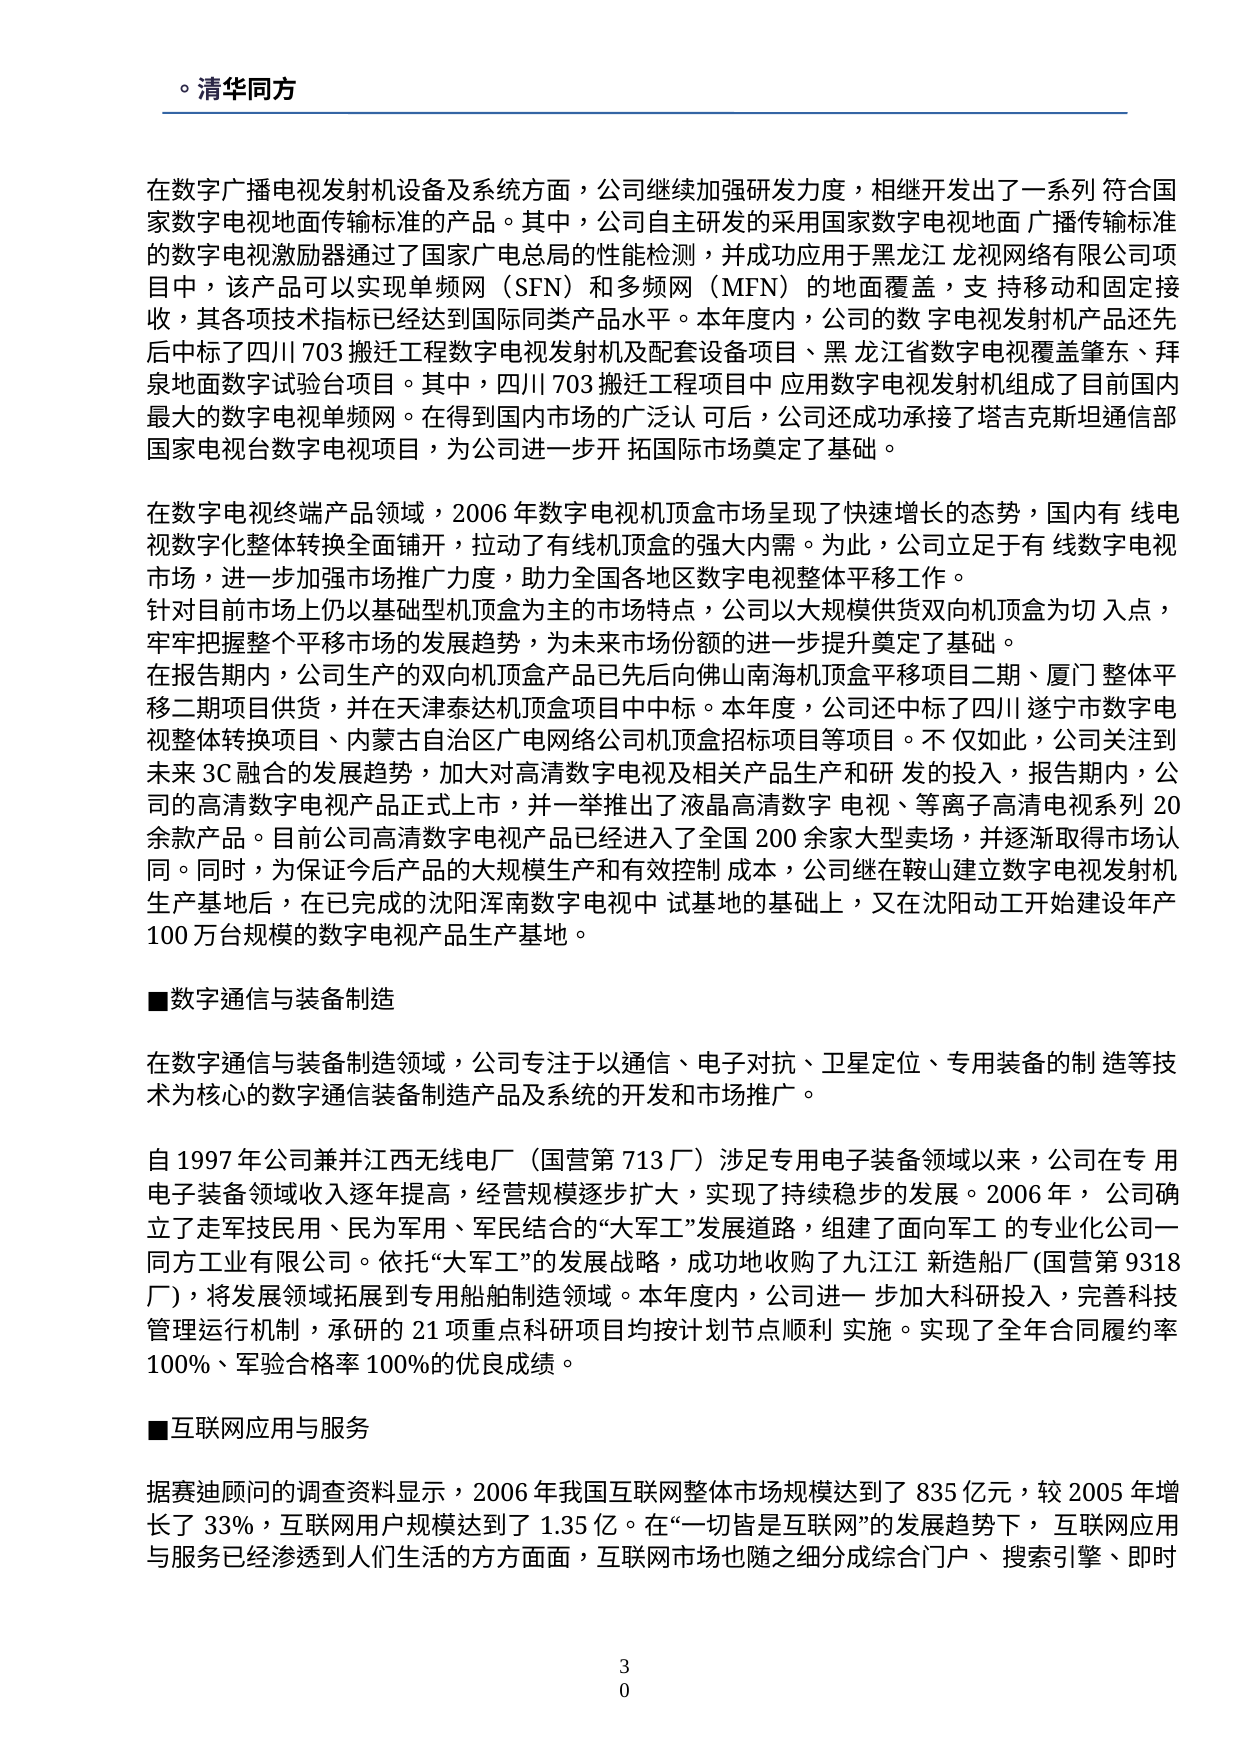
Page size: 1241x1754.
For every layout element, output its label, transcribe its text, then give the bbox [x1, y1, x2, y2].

text 自1997年公司兼并江西无线电厂（国营第713厂）涉足专用电子装备领域以来，公司在专 用电子装备领域收入逐年提高，经营规模逐步扩大，实现了持续稳步的发展。2006年， 公司确立了走军技民用、民为军用、军民结合的“大军工”发展道路，组建了面向军工 的专业化公司一同方工业有限公司。依托“大军工”的发展战略，成功地收购了九江江 新造船厂(国营第9318 厂)，将发展领域拓展到专用船舶制造领域。本年度内，公司进一 步加大科研投入，完善科技管理运行机制，承研的21项重点科研项目均按计划节点顺利 实施。实现了全年合同履约率100%、军验合格率100%的优良成绩。 [146, 1143, 1181, 1380]
text 在数字通信与装备制造领域，公司专注于以通信、电子对抗、卫星定位、专用装备的制 造等技术为核心的数字通信装备制造产品及系统的开发和市场推广。 [146, 1046, 1181, 1111]
text 在数字广播电视发射机设备及系统方面，公司继续加强研发力度，相继开发出了一系列 符合国家数字电视地面传输标准的产品。其中，公司自主研发的采用国家数字电视地面 广播传输标准的数字电视激励器通过了国家广电总局的性能检测，并成功应用于黑龙江 龙视网络有限公司项目中，该产品可以实现单频网（SFN）和多频网（MFN）的地面覆盖，支 持移动和固定接收，其各项技术指标已经达到国际同类产品水平。本年度内，公司的数 字电视发射机产品还先后中标了四川703搬迁工程数字电视发射机及配套设备项目、黑 龙江省数字电视覆盖肇东、拜泉地面数字试验台项目。其中，四川703搬迁工程项目中 应用数字电视发射机组成了目前国内最大的数字电视单频网。在得到国内市场的广泛认 可后，公司还成功承接了塔吉克斯坦通信部国家电视台数字电视项目，为公司进一步开 拓国际市场奠定了基础。 [146, 173, 1181, 465]
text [146, 1475, 1181, 1573]
text ■数字通信与装备制造 [132, 983, 1181, 1015]
text ■互联网应用与服务 [132, 1412, 1181, 1444]
text 在数字电视终端产品领域，2006年数字电视机顶盒市场呈现了快速增长的态势，国内有 线电视数字化整体转换全面铺开，拉动了有线机顶盒的强大内需。为此，公司立足于有 线数字电视市场，进一步加强市场推广力度，助力全国各地区数字电视整体平移工作。 [146, 496, 1181, 594]
text 针对目前市场上仍以基础型机顶盒为主的市场特点，公司以大规模供货双向机顶盒为切 入点，牢牢把握整个平移市场的发展趋势，为未来市场份额的进一步提升奠定了基础。 [146, 594, 1181, 659]
text 在报告期内，公司生产的双向机顶盒产品已先后向佛山南海机顶盒平移项目二期、厦门 整体平移二期项目供货，并在天津泰达机顶盒项目中中标。本年度，公司还中标了四川 遂宁市数字电视整体转换项目、内蒙古自治区广电网络公司机顶盒招标项目等项目。不 仅如此，公司关注到未来3C融合的发展趋势，加大对高清数字电视及相关产品生产和研 发的投入，报告期内，公司的高清数字电视产品正式上市，并一举推出了液晶高清数字 电视、等离子高清电视系列20余款产品。目前公司高清数字电视产品已经进入了全国200 余家大型卖场，并逐渐取得市场认同。同时，为保证今后产品的大规模生产和有效控制 成本，公司继在鞍山建立数字电视发射机生产基地后，在已完成的沈阳浑南数字电视中 试基地的基础上，又在沈阳动工开始建设年产100万台规模的数字电视产品生产基地。 [146, 659, 1181, 951]
